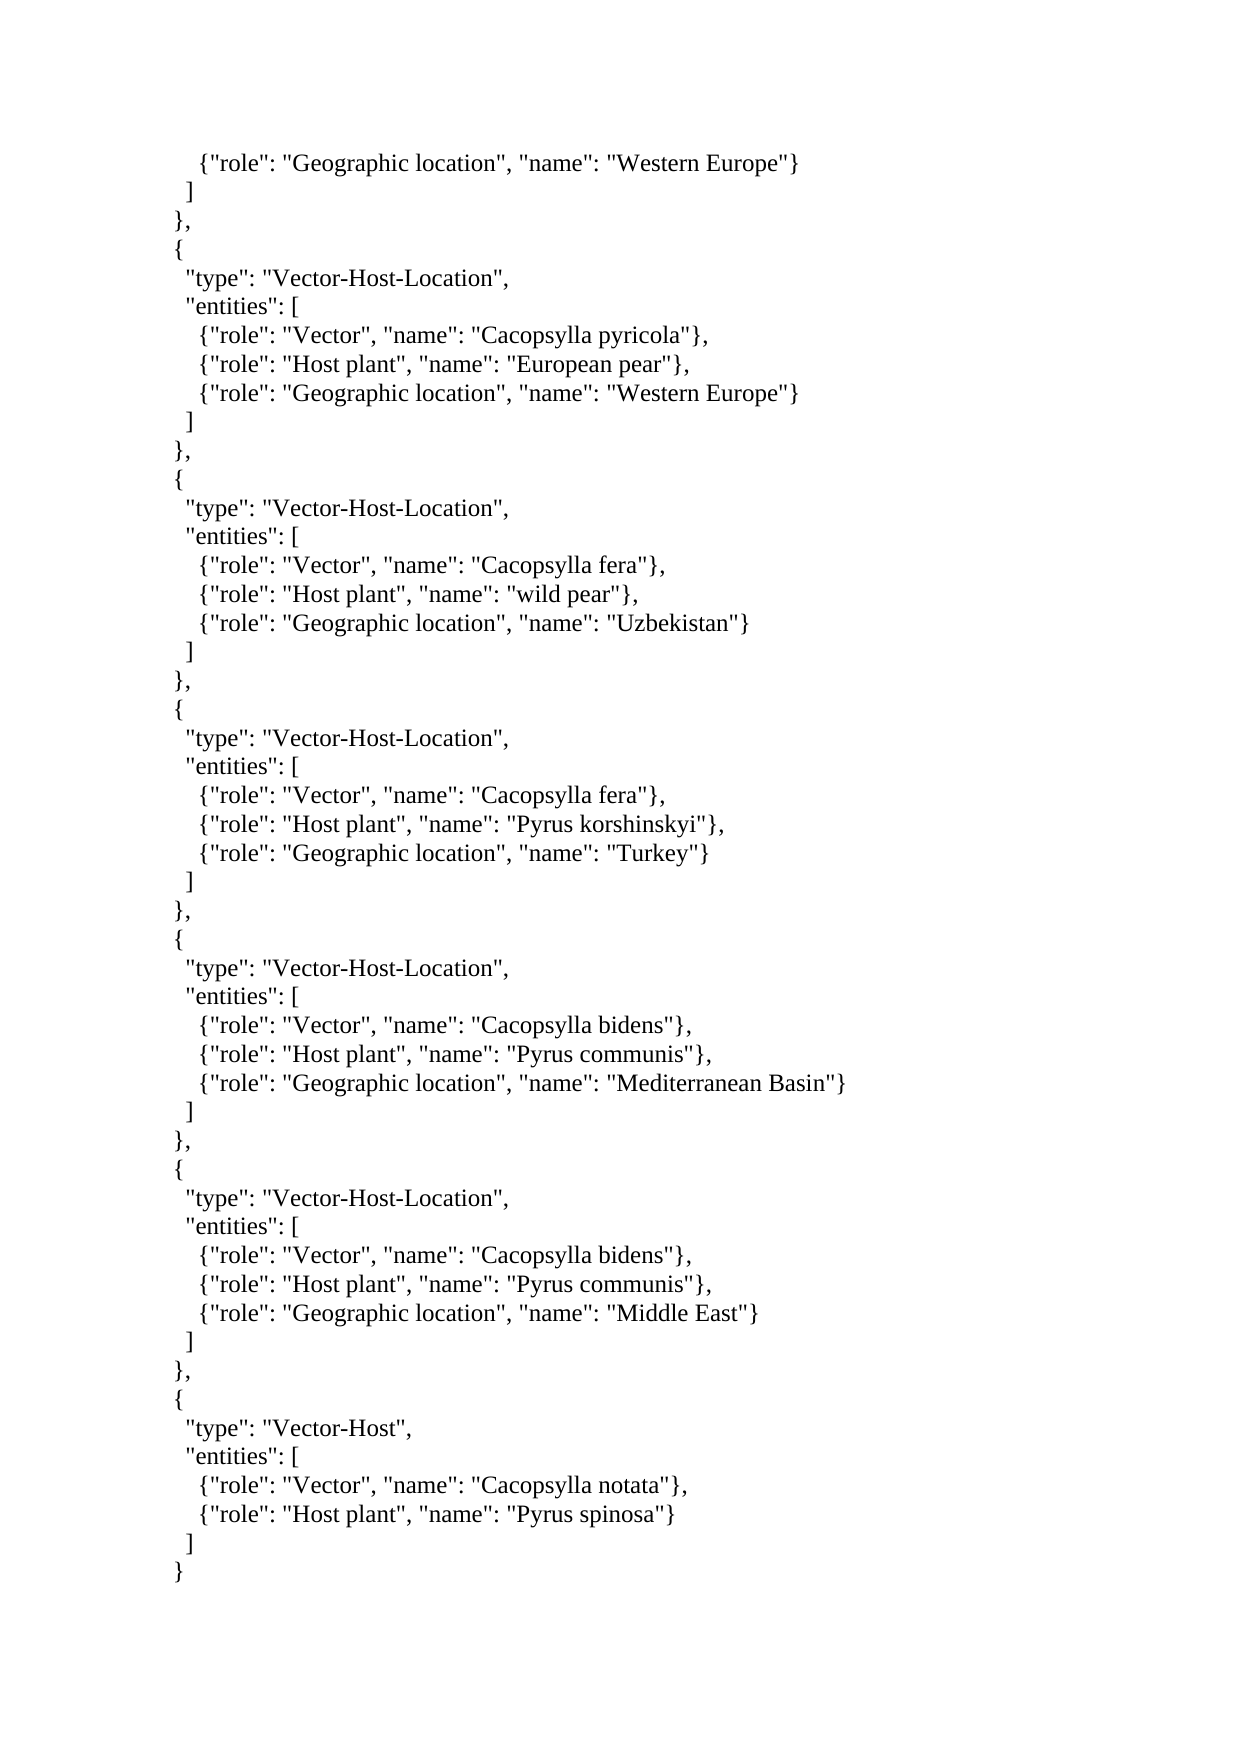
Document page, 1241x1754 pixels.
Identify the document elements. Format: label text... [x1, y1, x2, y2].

text ] [148, 694, 1093, 723]
text "entities": [ [148, 1269, 1093, 1298]
text "type": "Vector-Host-Location", [148, 1010, 1093, 1039]
text }, [148, 1183, 1093, 1211]
text "entities": [ [148, 349, 1093, 378]
text {"role": "Vector", "name": "Cacopsylla notata"}, [148, 1528, 1093, 1556]
text "type": "Vector-Host-Location", [148, 780, 1093, 809]
text { [148, 521, 1093, 550]
text }, [148, 723, 1093, 751]
text "type": "Vector-Host-Location", [148, 320, 1093, 349]
text { [148, 751, 1093, 780]
text {"role": "Geographic location", "name": "Mediterranean Basin"} [148, 1125, 1093, 1154]
text ] [148, 1154, 1093, 1183]
text {"role": "Host plant", "name": "wild pear"}, [148, 636, 1093, 665]
text "entities": [ [148, 1499, 1093, 1528]
text ] [148, 1384, 1093, 1413]
text { [148, 1441, 1093, 1470]
text {"role": "Geographic location", "name": "Turkey"} [148, 895, 1093, 924]
text {"role": "Vector", "name": "Cacopsylla fera"}, [148, 608, 1093, 636]
text {"role": "Vector", "name": "Cacopsylla pyri"}, [148, 148, 1093, 176]
text {"role": "Host plant", "name": "Pyrus korshinskyi"}, [148, 866, 1093, 895]
text "type": "Vector-Host", [148, 1470, 1093, 1499]
text { [148, 1211, 1093, 1240]
text "type": "Vector-Host-Location", [148, 1240, 1093, 1269]
text {"role": "Vector", "name": "Cacopsylla fera"}, [148, 838, 1093, 866]
text "type": "Vector-Host-Location", [148, 550, 1093, 579]
text {"role": "Host plant", "name": "Pyrus communis"}, [148, 1326, 1093, 1355]
text { [148, 291, 1093, 320]
text ] [148, 924, 1093, 953]
text {"role": "Geographic location", "name": "Western Europe"} [148, 205, 1093, 234]
text {"role": "Vector", "name": "Cacopsylla bidens"}, [148, 1298, 1093, 1326]
text }, [148, 263, 1093, 291]
text ] [148, 234, 1093, 263]
text { [148, 981, 1093, 1010]
text {"role": "Host plant", "name": "Pyrus communis"}, [148, 1096, 1093, 1125]
text {"role": "Vector", "name": "Cacopsylla pyricola"}, [148, 378, 1093, 406]
text "entities": [ [148, 1039, 1093, 1068]
text {"role": "Host plant", "name": "European pear"}, [148, 406, 1093, 435]
text {"role": "Geographic location", "name": "Middle East"} [148, 1355, 1093, 1384]
text }, [148, 493, 1093, 521]
text }, [148, 1413, 1093, 1441]
text {"role": "Geographic location", "name": "Uzbekistan"} [148, 665, 1093, 694]
text {"role": "Host plant", "name": "European pear"}, [148, 176, 1093, 205]
text }, [148, 953, 1093, 981]
text {"role": "Geographic location", "name": "Western Europe"} [148, 435, 1093, 464]
text {"role": "Vector", "name": "Cacopsylla bidens"}, [148, 1068, 1093, 1096]
text "entities": [ [148, 579, 1093, 608]
text "entities": [ [148, 809, 1093, 838]
text {"role": "Host plant", "name": "Pyrus spinosa"} [148, 1556, 1093, 1585]
text ] [148, 464, 1093, 493]
